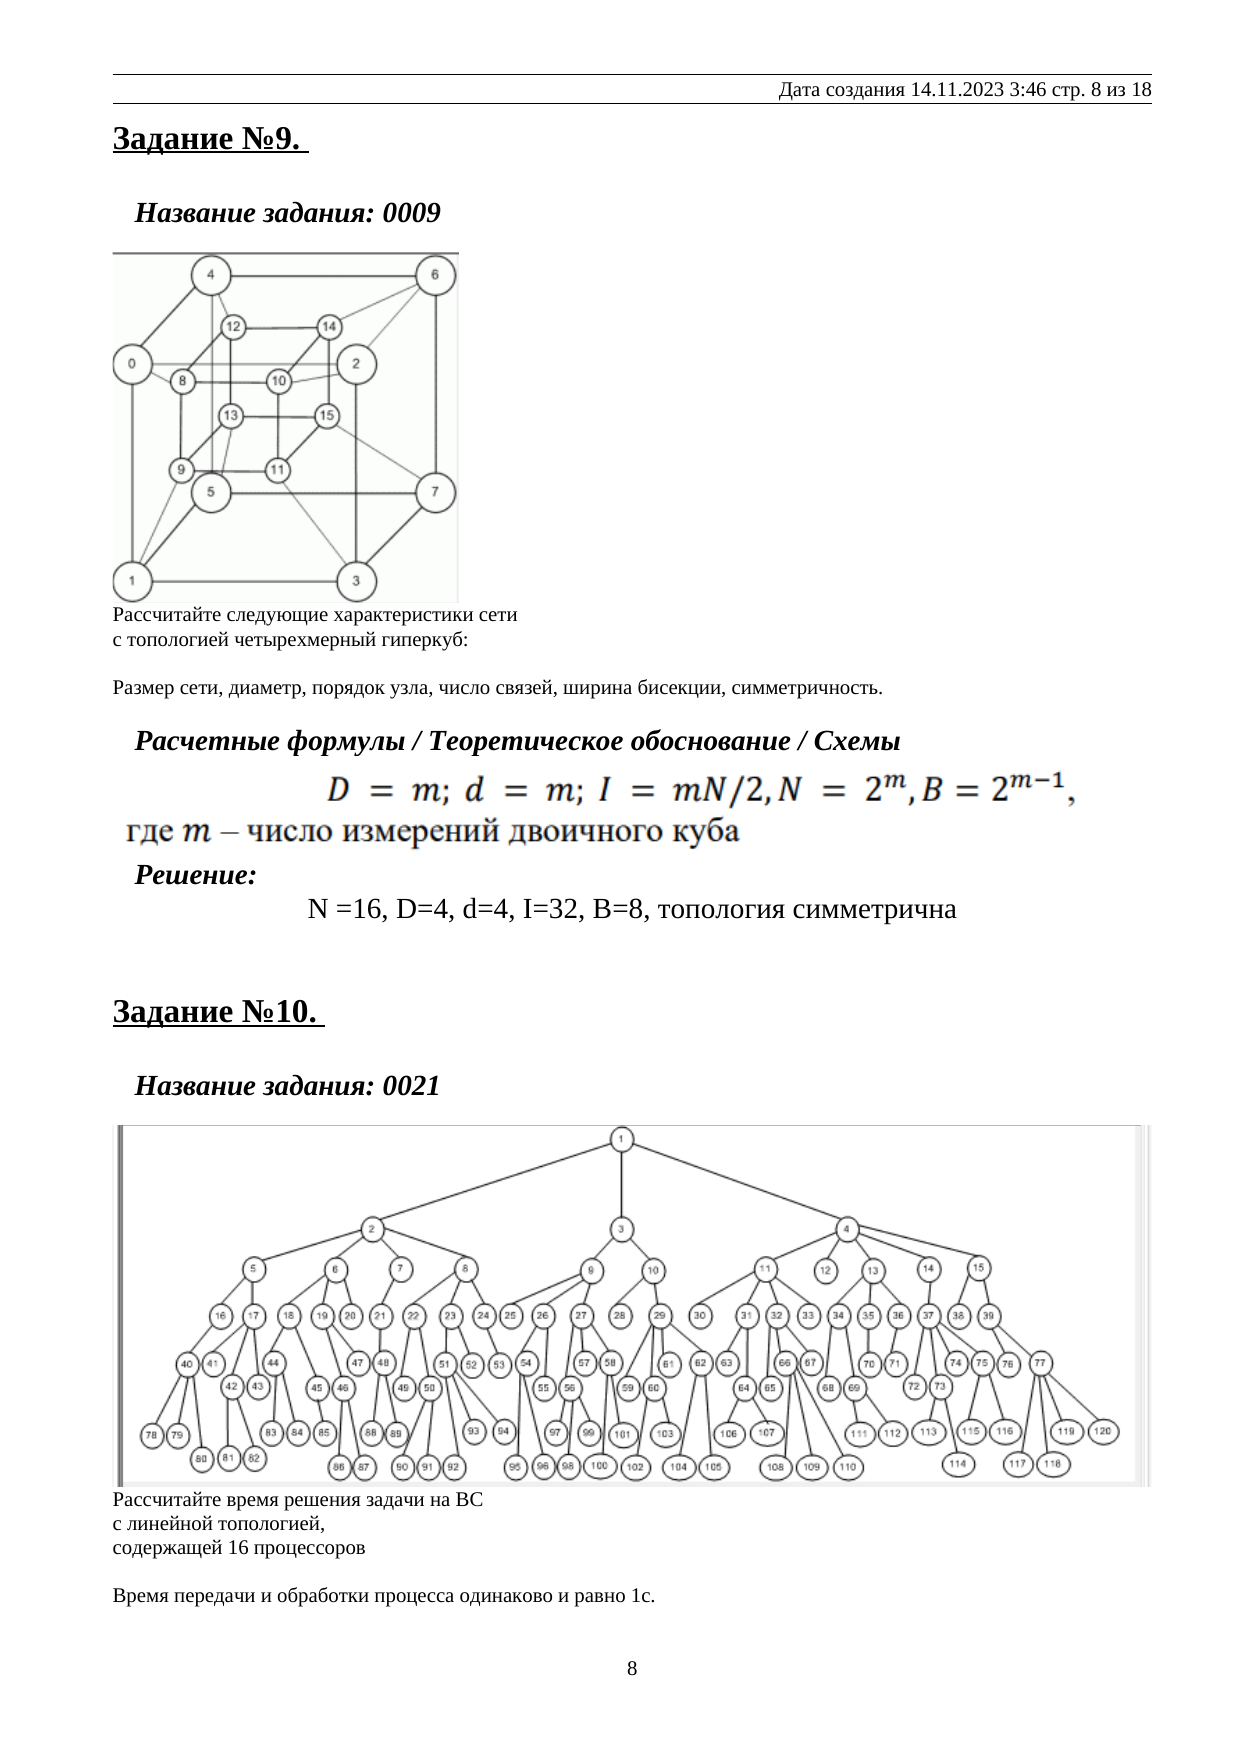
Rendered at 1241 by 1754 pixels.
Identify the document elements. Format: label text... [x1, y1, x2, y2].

text Название задания: 0021 [112, 1068, 1152, 1102]
text Размер сети, диаметр, порядок узла, число связей, ширина бисекции, симметричность. [112, 674, 1152, 699]
text Рассчитайте следующие характеристики сети [112, 602, 1152, 626]
text Рассчитайте время решения задачи на ВС [112, 1487, 1152, 1511]
text Задание №9. [112, 118, 1152, 156]
text содержащей 16 процессоров [112, 1535, 1152, 1559]
picture [112, 1125, 1152, 1487]
text Расчетные формулы / Теоретическое обоснование / Схемы [112, 723, 1152, 756]
text Решение: [112, 858, 1152, 891]
text Название задания: 0009 [112, 195, 1152, 228]
picture [112, 252, 459, 603]
text Время передачи и обработки процесса одинаково и равно 1с. [112, 1583, 1152, 1607]
text Задание №10. [112, 991, 1152, 1030]
picture [112, 756, 1152, 858]
text с топологией четырехмерный гиперкуб: [112, 626, 1152, 651]
text N =16, D=4, d=4, I=32, B=8, топология симметрична [112, 891, 1152, 924]
text с линейной топологией, [112, 1511, 1152, 1535]
